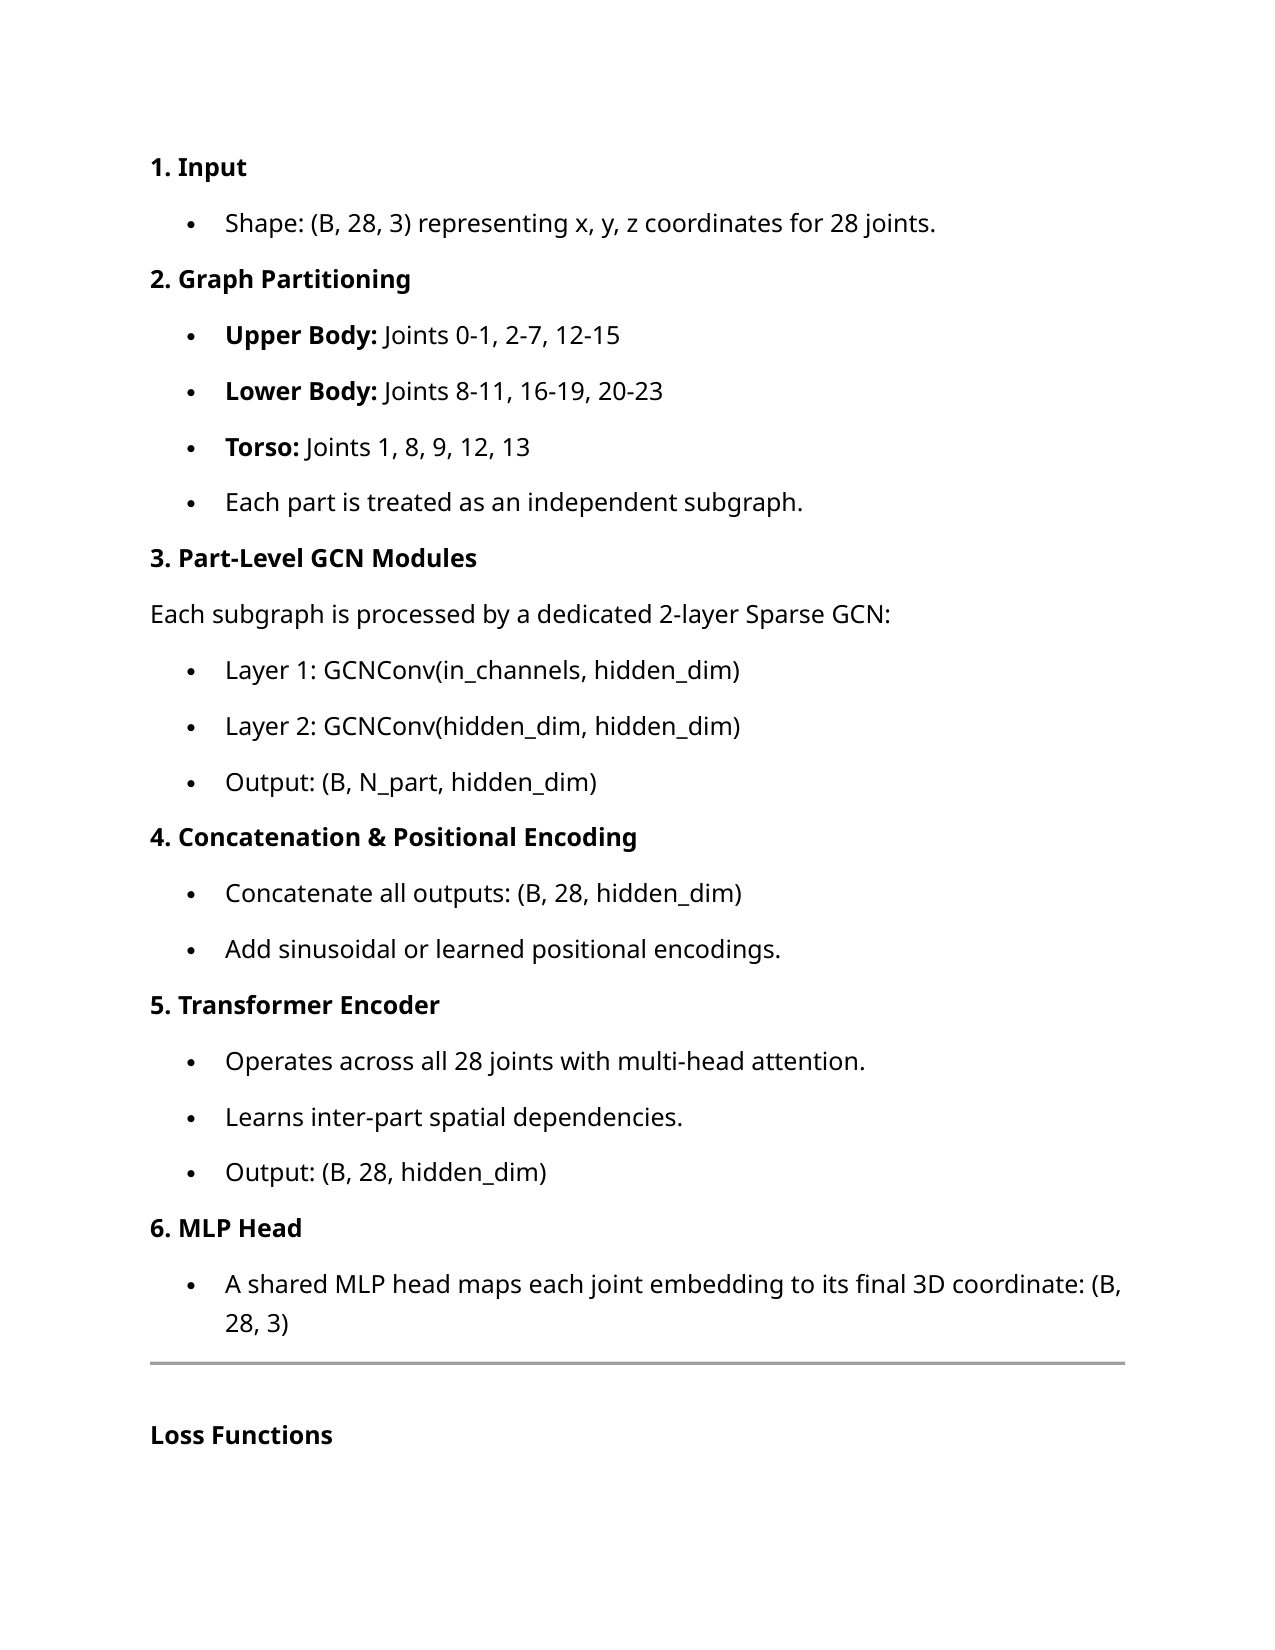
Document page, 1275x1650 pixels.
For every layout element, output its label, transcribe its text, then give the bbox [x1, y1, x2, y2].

list Output: (B, 28, hidden_dim) [187, 1155, 1125, 1189]
list Operates across all 28 joints with multi-head attention. [187, 1043, 1125, 1077]
text 4. Concatenation & Positional Encoding [150, 820, 1125, 854]
list Shape: (B, 28, 3) representing x, y, z coordinates for 28 joints. [187, 206, 1125, 240]
list Lower Body: Joints 8-11, 16-19, 20-23 [187, 373, 1125, 407]
list Layer 1: GCNConv(in_channels, hidden_dim) [187, 652, 1125, 687]
list A shared MLP head maps each joint embedding to its final 3D coordinate: (B, 28, 3) [187, 1267, 1125, 1340]
text 3. Part-Level GCN Modules [150, 541, 1125, 575]
list Concatenate all outputs: (B, 28, hidden_dim) [187, 876, 1125, 910]
text Loss Functions [150, 1417, 1125, 1452]
list Add sinusoidal or learned positional encodings. [187, 932, 1125, 966]
list Output: (B, N_part, hidden_dim) [187, 764, 1125, 798]
list Upper Body: Joints 0-1, 2-7, 12-15 [187, 317, 1125, 352]
text 2. Graph Partitioning [150, 262, 1125, 296]
list Each part is treated as an independent subgraph. [187, 485, 1125, 519]
list Layer 2: GCNConv(hidden_dim, hidden_dim) [187, 708, 1125, 742]
list Learns inter-part spatial dependencies. [187, 1099, 1125, 1133]
text 6. MLP Head [150, 1211, 1125, 1245]
list Torso: Joints 1, 8, 9, 12, 13 [187, 429, 1125, 463]
text 1. Input [150, 150, 1125, 184]
text Each subgraph is processed by a dedicated 2-layer Sparse GCN: [150, 597, 1125, 631]
text 5. Transformer Encoder [150, 987, 1125, 1022]
